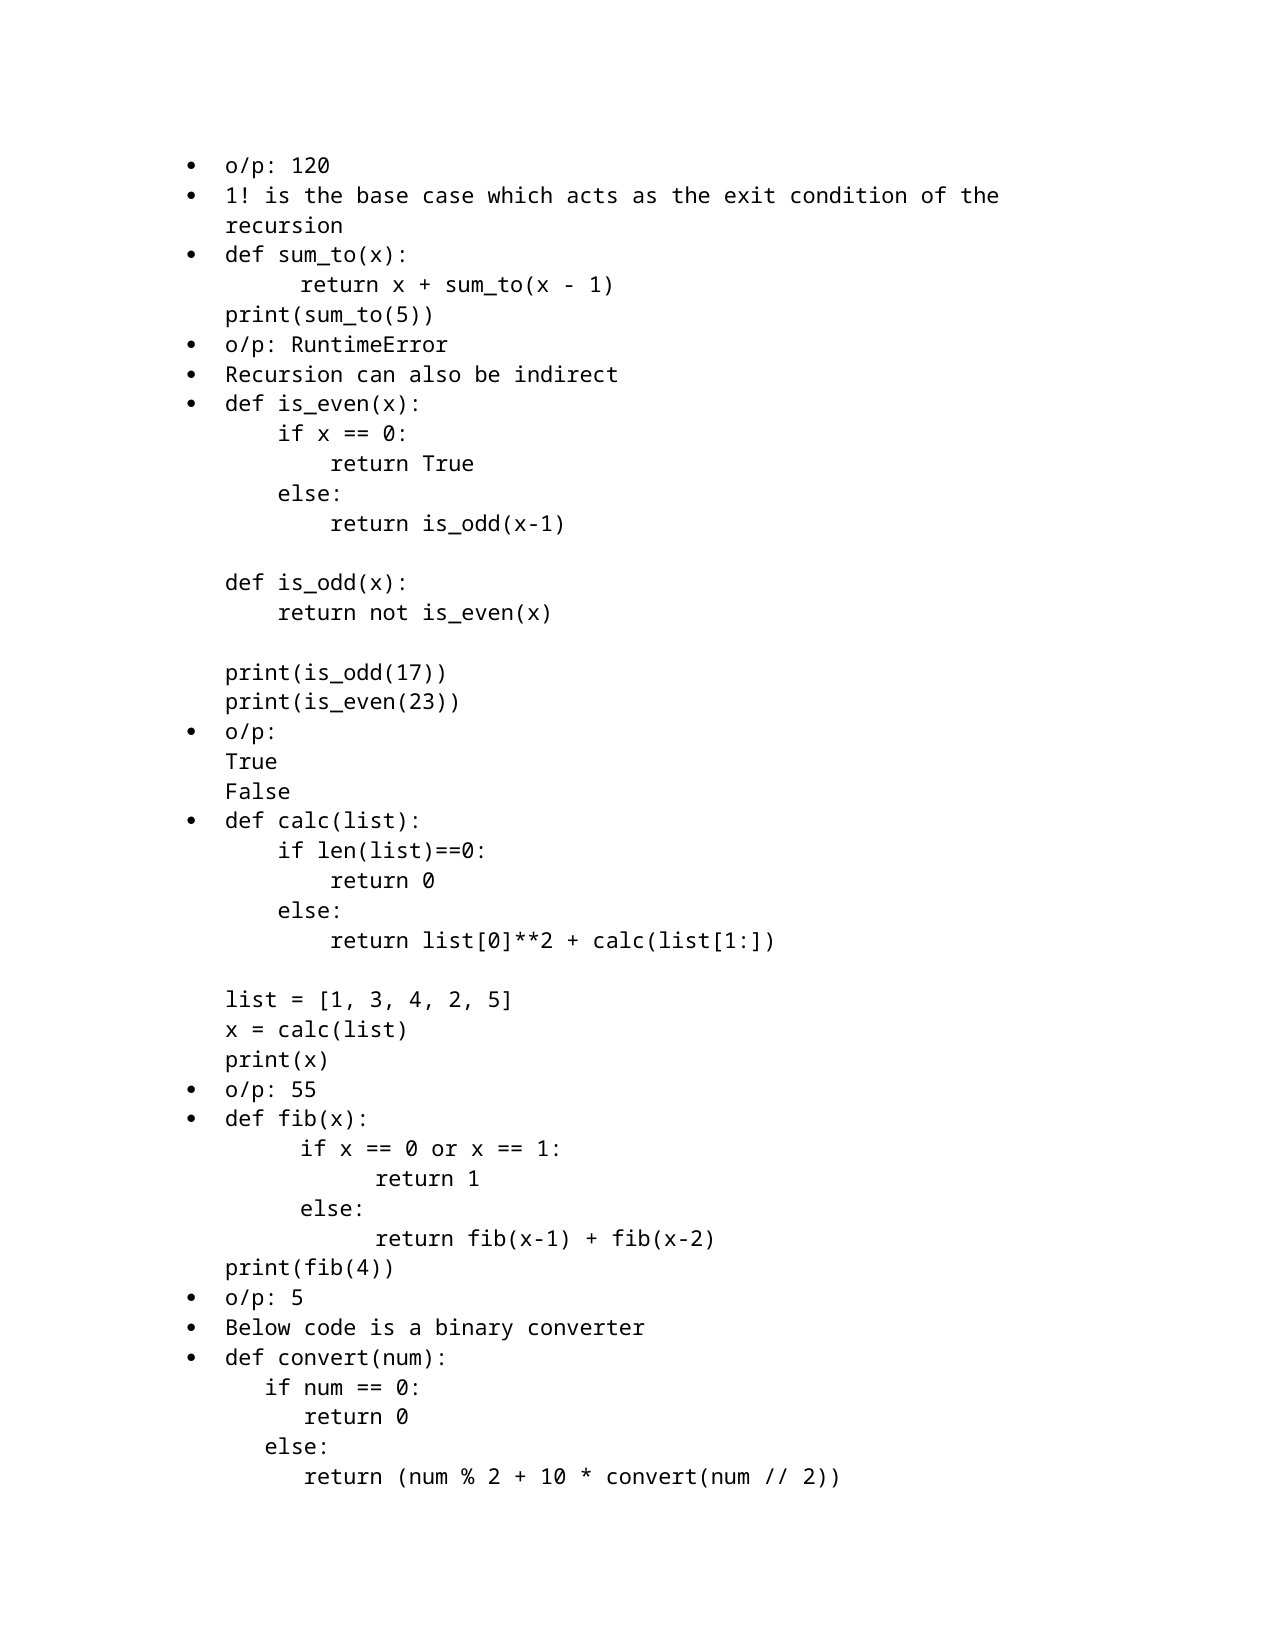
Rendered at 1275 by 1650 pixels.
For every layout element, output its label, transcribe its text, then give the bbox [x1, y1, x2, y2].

list if x == 0: [225, 418, 1125, 448]
list def is_odd(x): [225, 567, 1125, 597]
list list = [1, 3, 4, 2, 5] [225, 984, 1125, 1014]
list print(is_even(23)) [225, 686, 1125, 716]
text print(sum_to(5)) [150, 299, 1125, 329]
list o/p: 55 [187, 1073, 1125, 1103]
list def is_even(x): [187, 388, 1125, 418]
list True [225, 746, 1125, 776]
list def convert(num): [187, 1342, 1125, 1371]
list return x + sum_to(x - 1) [300, 269, 1125, 299]
list return 0 [225, 1401, 1125, 1431]
list def calc(list): [187, 805, 1125, 835]
list if num == 0: [225, 1371, 1125, 1401]
list 1! is the base case which acts as the exit condition of the recursion [187, 180, 1125, 239]
list else: [225, 478, 1125, 507]
list o/p: RuntimeError [187, 329, 1125, 358]
list return not is_even(x) [225, 597, 1125, 627]
list print(is_odd(17)) [225, 656, 1125, 686]
list o/p: 120 [187, 150, 1125, 180]
list return (num % 2 + 10 * convert(num // 2)) [225, 1461, 1125, 1491]
list else: [225, 895, 1125, 924]
list return True [225, 448, 1125, 478]
list if x == 0 or x == 1: [300, 1133, 1125, 1163]
list def sum_to(x): [187, 239, 1125, 269]
list else: [225, 1431, 1125, 1461]
list Below code is a binary converter [187, 1312, 1125, 1342]
list x = calc(list) [225, 1014, 1125, 1044]
text print(fib(4)) [150, 1252, 1125, 1282]
list o/p: 5 [187, 1282, 1125, 1312]
list def fib(x): [187, 1103, 1125, 1133]
list return fib(x-1) + fib(x-2) [300, 1222, 1125, 1252]
list False [225, 776, 1125, 805]
list Recursion can also be indirect [187, 358, 1125, 388]
list return 0 [225, 865, 1125, 895]
list else: [300, 1193, 1125, 1222]
list o/p: [187, 716, 1125, 746]
list return 1 [300, 1163, 1125, 1193]
list if len(list)==0: [225, 835, 1125, 865]
list print(x) [225, 1044, 1125, 1073]
list return is_odd(x-1) [225, 507, 1125, 537]
list return list[0]**2 + calc(list[1:]) [225, 924, 1125, 954]
